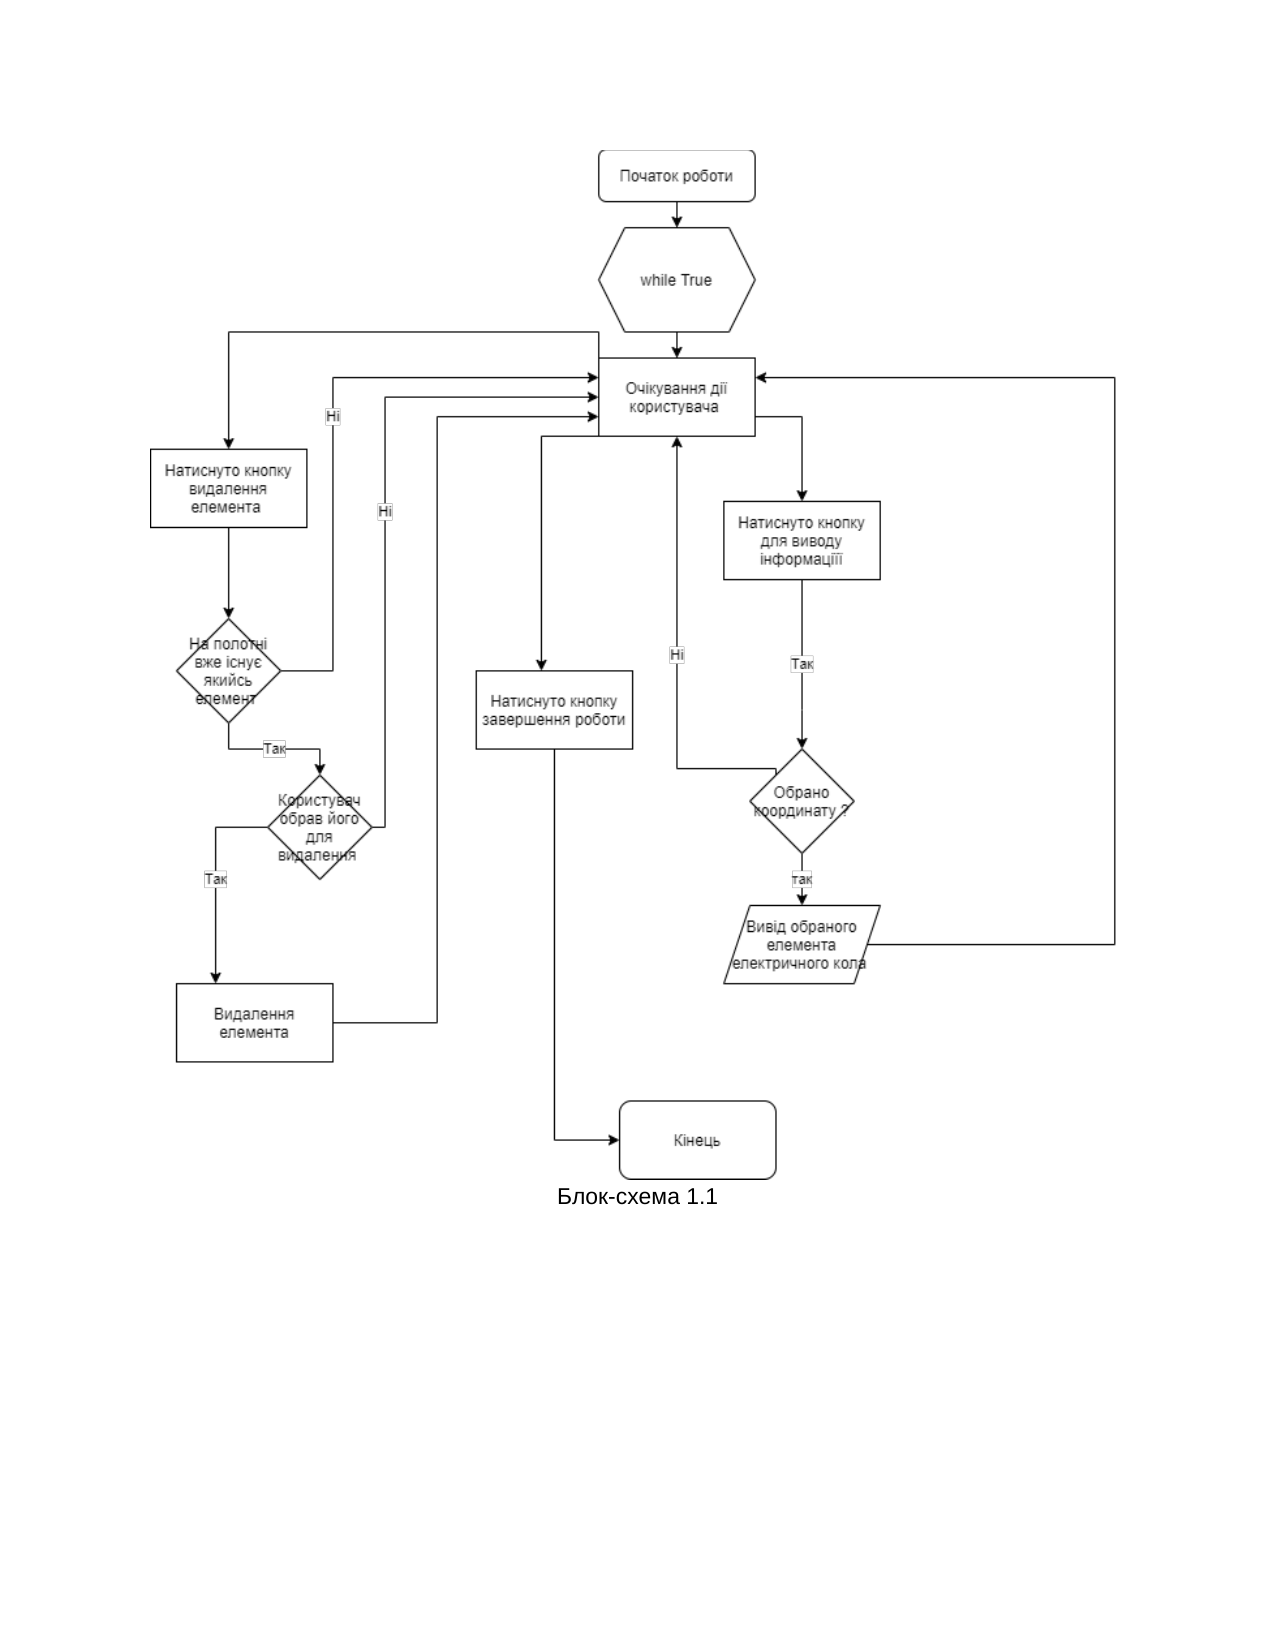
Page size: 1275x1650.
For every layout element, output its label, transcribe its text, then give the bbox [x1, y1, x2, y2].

picture [150, 150, 1125, 1180]
text Блок-схема 1.1 [150, 1183, 1125, 1209]
